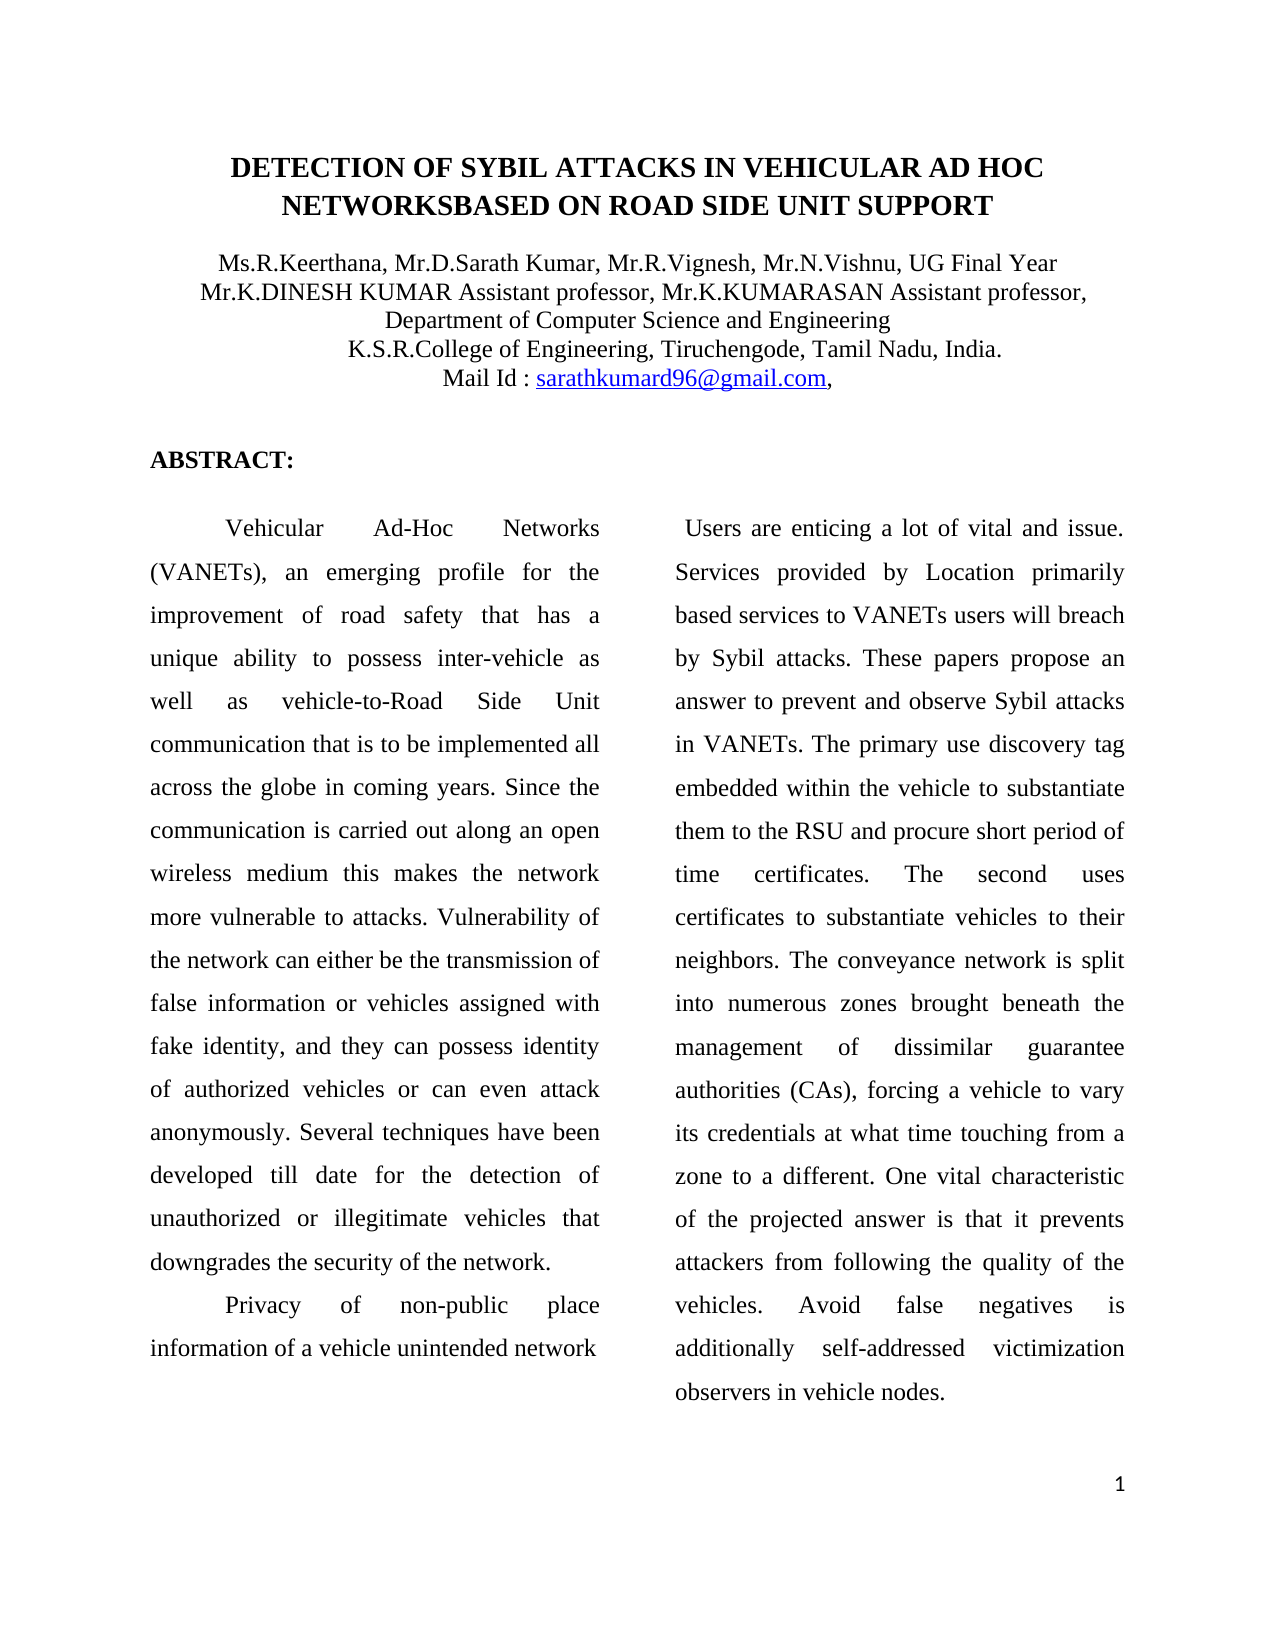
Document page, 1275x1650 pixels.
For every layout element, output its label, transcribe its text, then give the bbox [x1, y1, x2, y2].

text Department of Computer Science and Engineering [150, 305, 1125, 334]
text Users are enticing a lot of vital and issue. Services provided by Location primarily based services to VANETs users will breach by Sybil attacks. These papers propose an answer to prevent and observe Sybil attacks in VANETs. The primary use discovery tag embedded within the vehicle to substantiate them to the RSU and procure short period of time certificates. The second uses certificates to substantiate vehicles to their neighbors. The conveyance network is split into numerous zones brought beneath the management of dissimilar guarantee authorities (CAs), forcing a vehicle to vary its credentials at what time touching from a zone to a different. One vital characteristic of the projected answer is that it prevents attackers from following the quality of the vehicles. Avoid false negatives is additionally self-addressed victimization observers in vehicle nodes. [675, 513, 1125, 1405]
text Privacy of non-public place information of a vehicle unintended network [150, 1290, 600, 1362]
text Mr.K.DINESH KUMAR Assistant professor, Mr.K.KUMARASAN Assistant professor, [150, 277, 1125, 305]
text Vehicular Ad-Hoc Networks (VANETs), an emerging profile for the improvement of road safety that has a unique ability to possess inter-vehicle as well as vehicle-to-Road Side Unit communication that is to be implemented all across the globe in coming years. Since the communication is carried out along an open wireless medium this makes the network more vulnerable to attacks. Vulnerability of the network can either be the transmission of false information or vehicles assigned with fake identity, and they can possess identity of authorized vehicles or can even attack anonymously. Several techniques have been developed till date for the detection of unauthorized or illegitimate vehicles that downgrades the security of the network. [150, 513, 600, 1275]
text DETECTION OF SYBIL ATTACKS IN VEHICULAR AD HOC NETWORKSBASED ON ROAD SIDE UNIT SUPPORT [150, 150, 1125, 222]
text Ms.R.Keerthana, Mr.D.Sarath Kumar, Mr.R.Vignesh, Mr.N.Vishnu, UG Final Year [150, 248, 1125, 277]
text Mail Id : sarathkumard96@gmail.com, [150, 363, 1125, 392]
text ABSTRACT: [150, 445, 1125, 474]
text K.S.R.College of Engineering, Tiruchengode, Tamil Nadu, India. [150, 334, 1125, 363]
